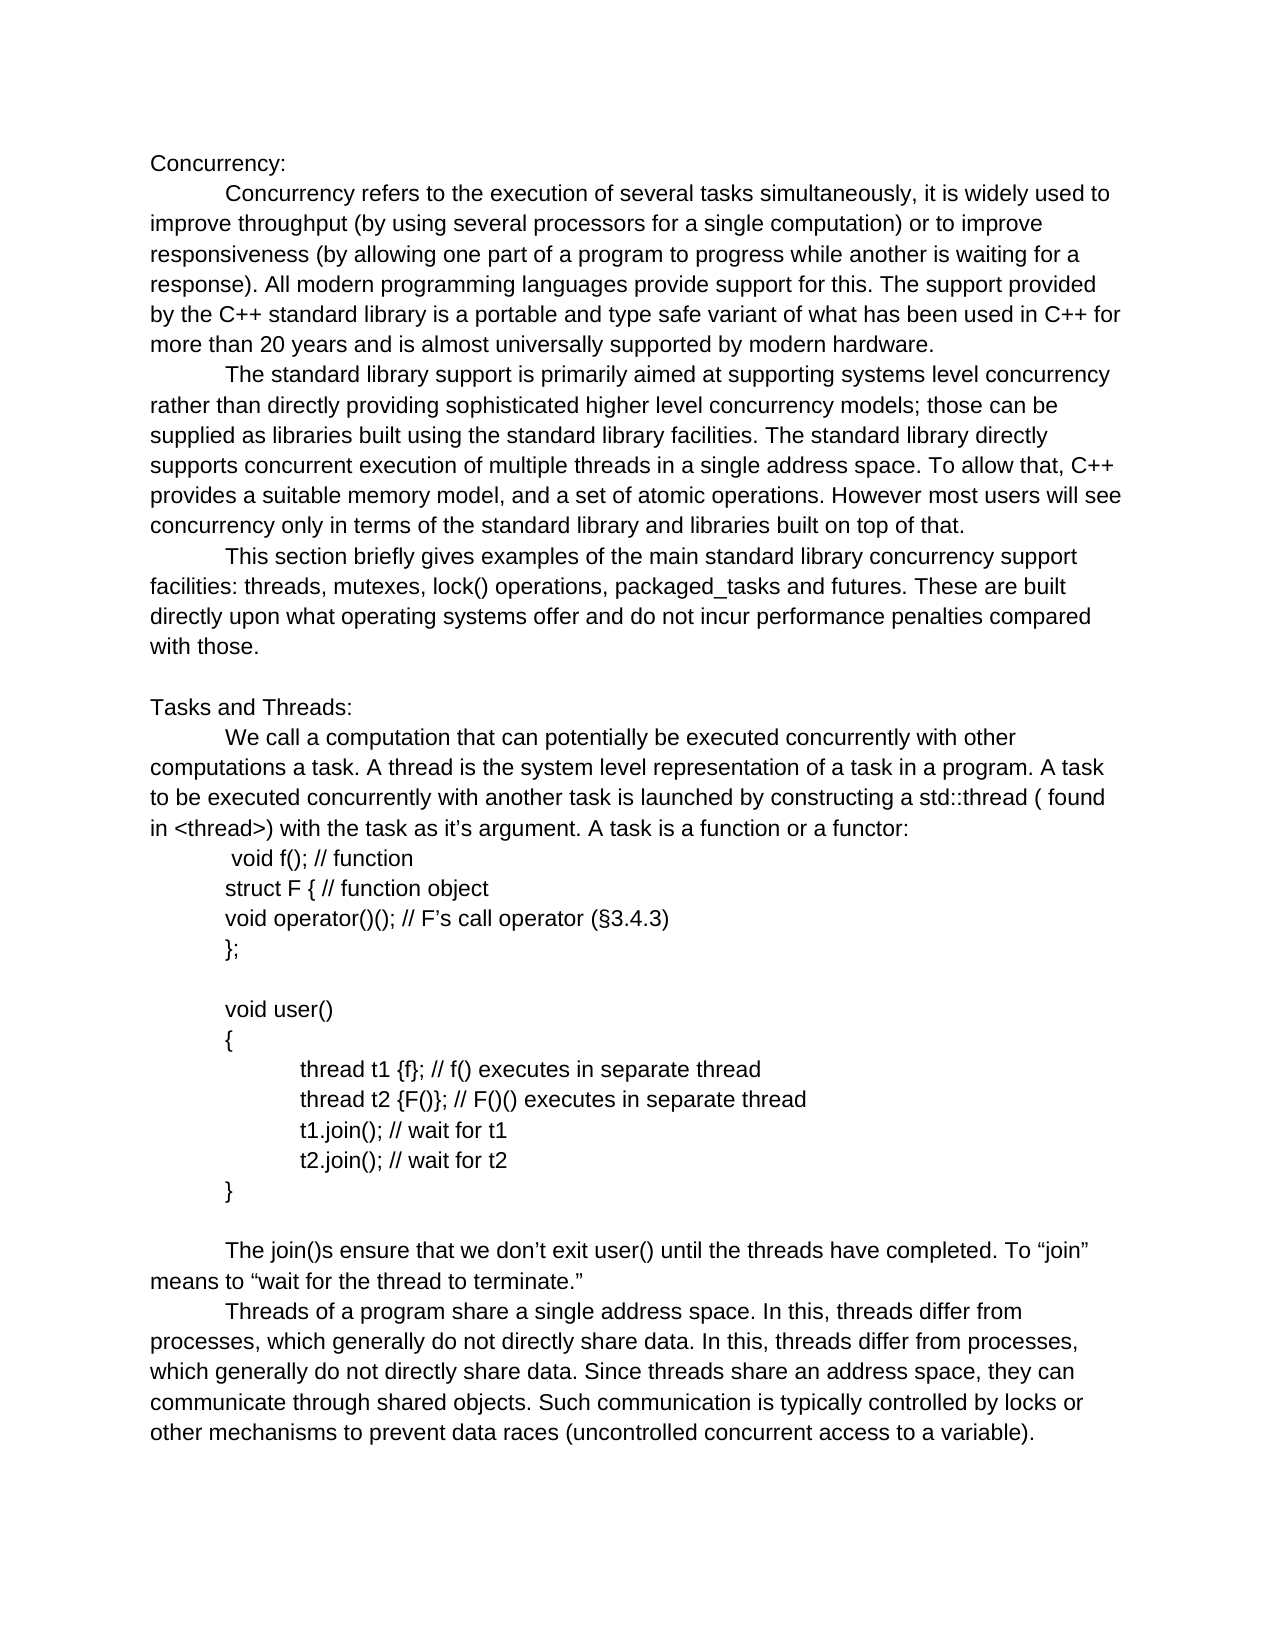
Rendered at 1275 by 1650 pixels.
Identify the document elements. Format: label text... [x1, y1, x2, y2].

text struct F { // function object [150, 875, 1125, 901]
text Concurrency: [150, 150, 1125, 176]
text thread t1 {f}; // f() executes in separate thread [225, 1056, 1125, 1083]
text { [150, 1026, 1125, 1052]
text }; [225, 935, 1125, 962]
text t2.join(); // wait for t2 [225, 1147, 1125, 1173]
text The standard library support is primarily aimed at supporting systems level concurrency rather than directly providing sophisticated higher level concurrency models; those can be supplied as libraries built using the standard library facilities. The standard library directly supports concurrent execution of multiple threads in a single address space. To allow that, C++ provides a suitable memory model, and a set of atomic operations. However most users will see concurrency only in terms of the standard library and libraries built on top of that. [150, 361, 1125, 539]
text void user() [150, 996, 1125, 1022]
text } [150, 1177, 1125, 1203]
text t1.join(); // wait for t1 [225, 1117, 1125, 1143]
text The join()s ensure that we don’t exit user() until the threads have completed. To “join” means to “wait for the thread to terminate.” [150, 1237, 1125, 1294]
text This section briefly gives examples of the main standard library concurrency support facilities: threads, mutexes, lock() operations, packaged_tasks and futures. These are built directly upon what operating systems offer and do not incur performance penalties compared with those. [150, 543, 1125, 660]
text void f(); // function [150, 845, 1125, 871]
text Concurrency refers to the execution of several tasks simultaneously, it is widely used to improve throughput (by using several processors for a single computation) or to improve responsiveness (by allowing one part of a program to progress while another is waiting for a response). All modern programming languages provide support for this. The support provided by the C++ standard library is a portable and type safe variant of what has been used in C++ for more than 20 years and is almost universally supported by modern hardware. [150, 180, 1125, 358]
text We call a computation that can potentially be executed concurrently with other computations a task. A thread is the system level representation of a task in a program. A task to be executed concurrently with another task is launched by constructing a std::thread ( found in <thread>) with the task as it’s argument. A task is a function or a functor: [150, 724, 1125, 841]
text void operator()(); // F’s call operator (§3.4.3) [150, 905, 1125, 932]
text Threads of a program share a single address space. In this, threads differ from processes, which generally do not directly share data. In this, threads differ from processes, which generally do not directly share data. Since threads share an address space, they can communicate through shared objects. Such communication is typically controlled by locks or other mechanisms to prevent data races (uncontrolled concurrent access to a variable). [150, 1298, 1125, 1445]
text Tasks and Threads: [150, 694, 1125, 720]
text thread t2 {F()}; // F()() executes in separate thread [225, 1086, 1125, 1113]
